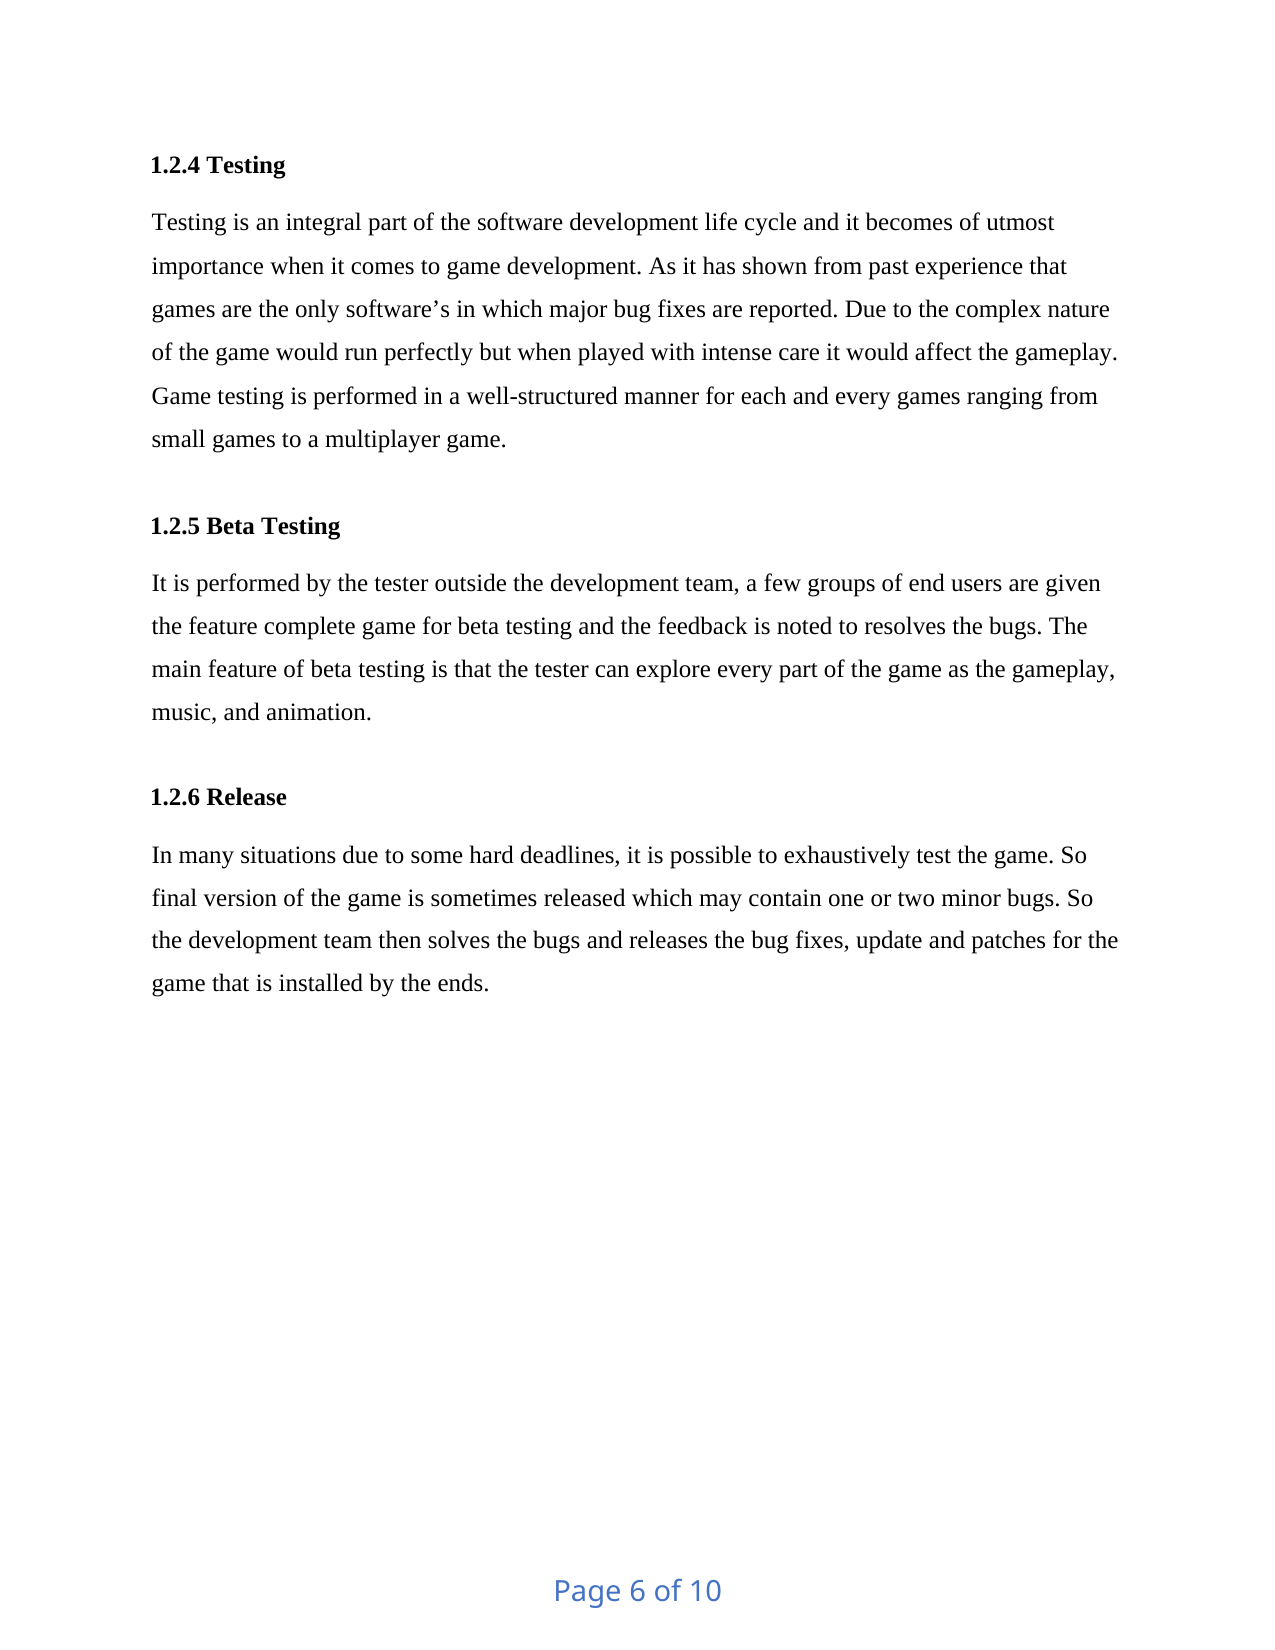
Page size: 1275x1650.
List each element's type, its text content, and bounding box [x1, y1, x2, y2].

text 1.2.4 Testing [150, 150, 1119, 179]
text 1.2.5 Beta Testing [150, 511, 1119, 539]
text In many situations due to some hard deadlines, it is possible to exhaustively test the game. So final version of the game is sometimes released which may contain one or two minor bugs. So the development team then solves the bugs and releases the bug fixes, update and patches for the game that is installed by the ends. [151, 840, 1119, 997]
text 1.2.6 Release [150, 782, 1119, 811]
text It is performed by the tester outside the development team, a few groups of end users are given the feature complete game for beta testing and the feedback is noted to resolves the bugs. The main feature of beta testing is that the tester can explore every part of the game as the gameplay, music, and animation. [151, 568, 1119, 726]
text Testing is an integral part of the software development life cycle and it becomes of utmost importance when it comes to game development. As it has shown from past experience that games are the only software’s in which major bug fixes are reported. Due to the complex nature of the game would run perfectly but when played with intense care it would affect the gameplay. Game testing is performed in a well-structured manner for each and every games ranging from small games to a multiplayer game. [151, 207, 1119, 453]
